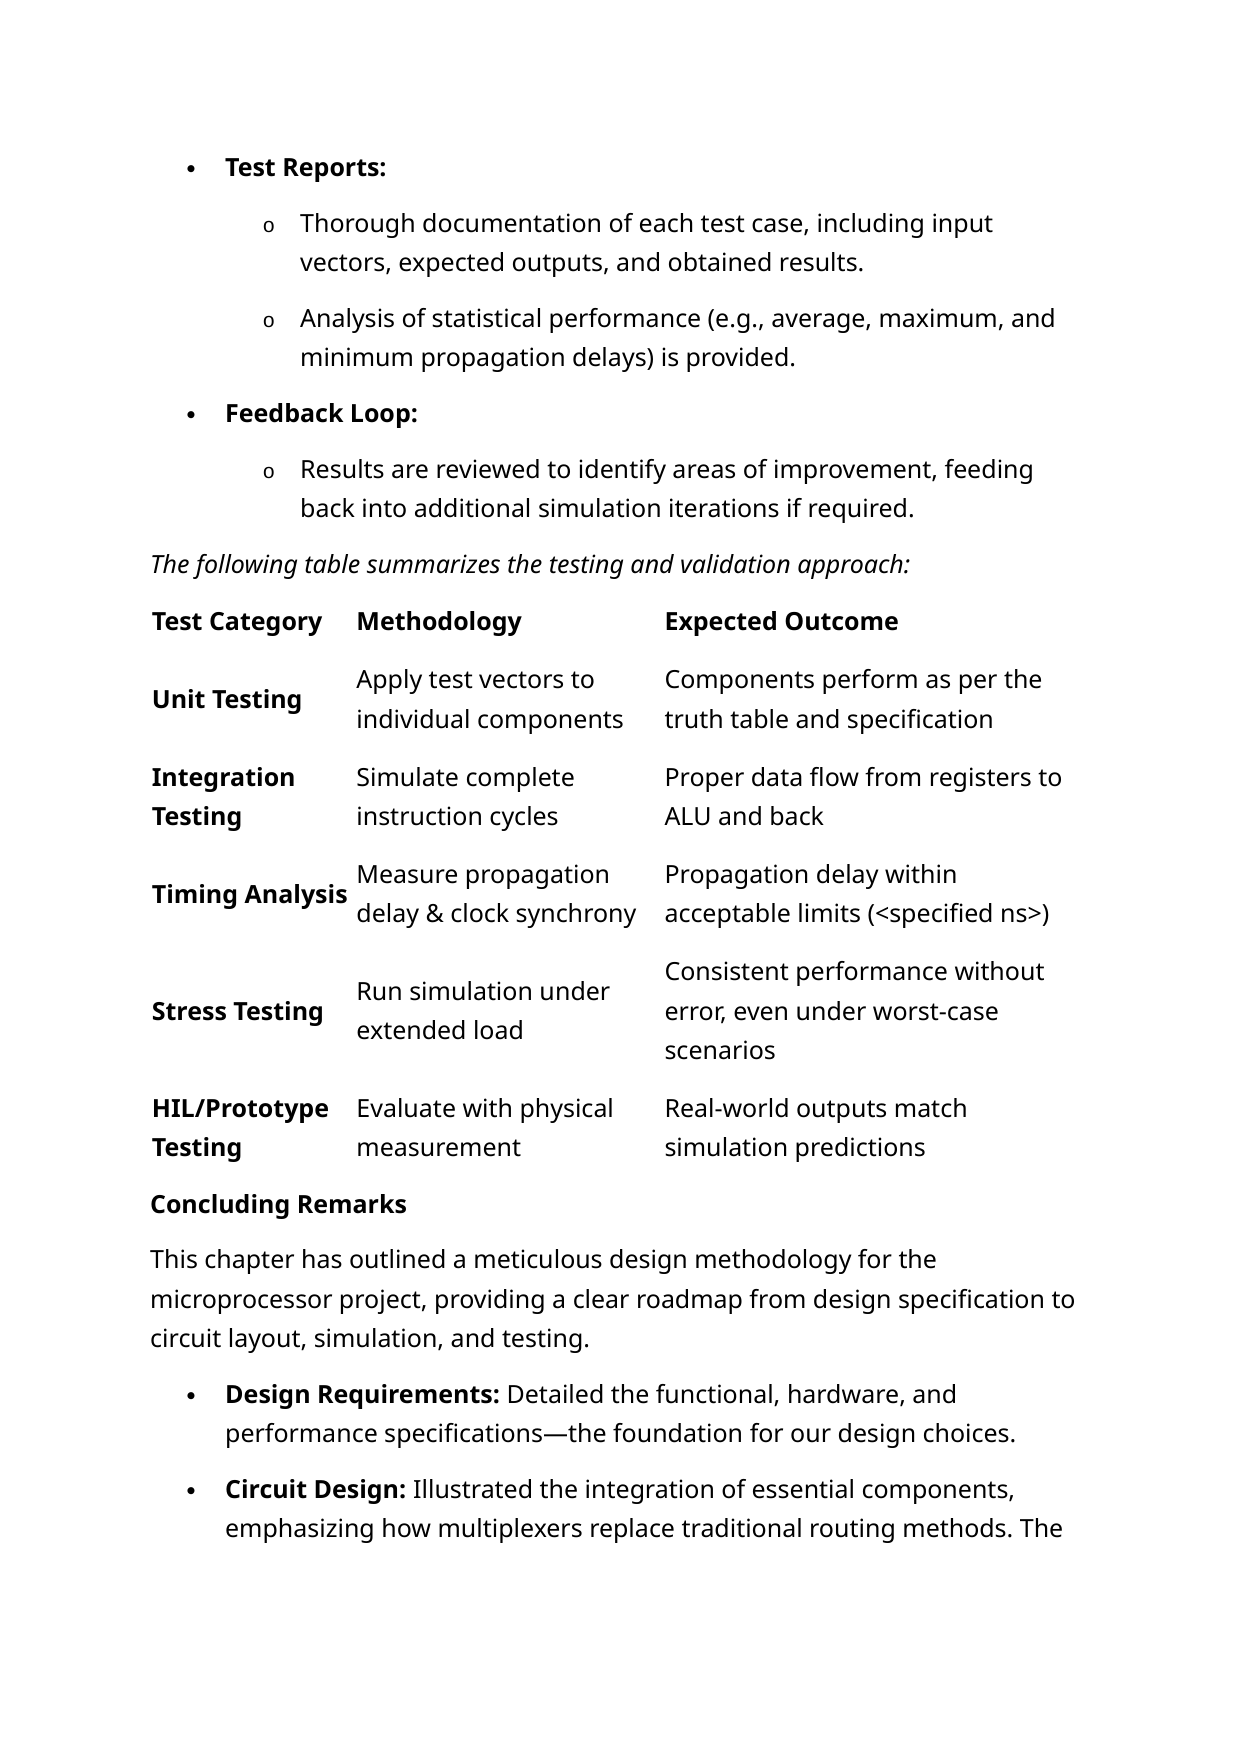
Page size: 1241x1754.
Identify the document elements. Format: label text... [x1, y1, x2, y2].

table_cell Real-world outputs match simulation predictions [663, 1089, 1090, 1186]
table_cell Timing Analysis [150, 855, 354, 952]
table_cell Measure propagation delay & clock synchrony [355, 855, 663, 952]
table_cell Integration Testing [150, 758, 354, 855]
text Concluding Remarks [150, 1186, 1090, 1220]
list Design Requirements: Detailed the functional, hardware, and performance specifications—the foundation for our design choices. [187, 1376, 1090, 1449]
list Results are reviewed to identify areas of improvement, feeding back into additional simulation iterations if required. [262, 452, 1090, 525]
table_cell Consistent performance without error, even under worst-case scenarios [663, 953, 1090, 1089]
table_cell Propagation delay within acceptable limits (<specified ns>) [663, 855, 1090, 952]
table_cell Components perform as per the truth table and specification [663, 661, 1090, 758]
table_cell Stress Testing [150, 953, 354, 1089]
table_cell Simulate complete instruction cycles [355, 758, 663, 855]
list Test Reports: [187, 150, 1090, 184]
table_cell Run simulation under extended load [355, 953, 663, 1089]
table_header Expected Outcome [663, 603, 1090, 661]
list Feedback Loop: [187, 396, 1090, 430]
text This chapter has outlined a meticulous design methodology for the microprocessor project, providing a clear roadmap from design specification to circuit layout, simulation, and testing. [150, 1242, 1090, 1354]
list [187, 1471, 1090, 1544]
table_header Test Category [150, 603, 354, 661]
table_cell HIL/Prototype Testing [150, 1089, 354, 1186]
list Analysis of statistical performance (e.g., average, maximum, and minimum propagation delays) is provided. [262, 301, 1090, 374]
table_cell Unit Testing [150, 661, 354, 758]
table_header Methodology [355, 603, 663, 661]
table_cell Evaluate with physical measurement [355, 1089, 663, 1186]
text The following table summarizes the testing and validation approach: [150, 547, 1090, 581]
list Thorough documentation of each test case, including input vectors, expected outputs, and obtained results. [262, 206, 1090, 279]
table_cell Proper data flow from registers to ALU and back [663, 758, 1090, 855]
table_cell Apply test vectors to individual components [355, 661, 663, 758]
